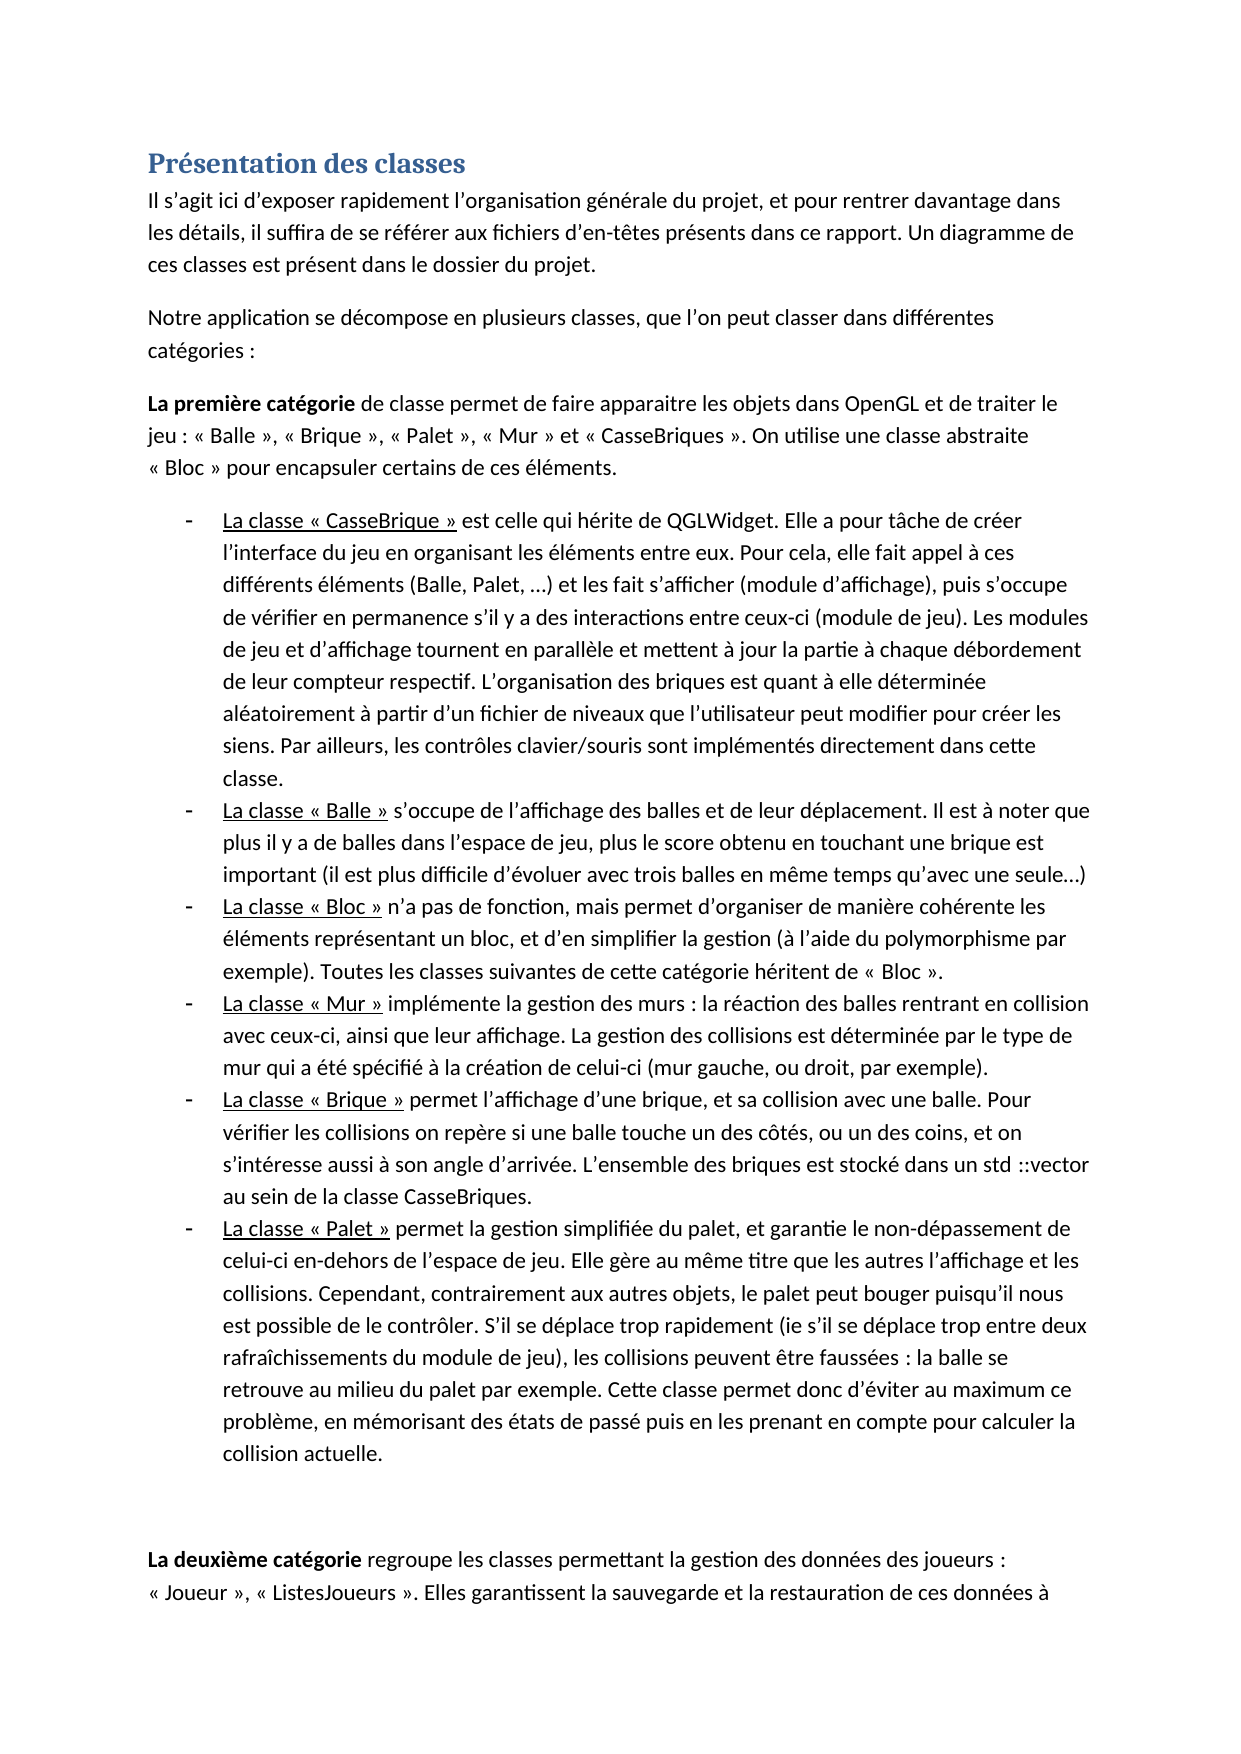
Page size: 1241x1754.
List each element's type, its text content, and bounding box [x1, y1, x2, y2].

subtitle Présentation des classes [148, 148, 1093, 181]
list La classe « CasseBrique » est celle qui hérite de QGLWidget. Elle a pour tâche de créer l’interface du jeu en organisant les éléments entre eux. Pour cela, elle fait appel à ces différents éléments (Balle, Palet, …) et les fait s’afficher (module d’affichage), puis s’occupe de vérifier en permanence s’il y a des interactions entre ceux-ci (module de jeu). Les modules de jeu et d’affichage tournent en parallèle et mettent à jour la partie à chaque débordement de leur compteur respectif. L’organisation des briques est quant à elle déterminée aléatoirement à partir d’un fichier de niveaux que l’utilisateur peut modifier pour créer les siens. Par ailleurs, les contrôles clavier/souris sont implémentés directement dans cette classe. [185, 506, 1093, 792]
list La classe « Bloc » n’a pas de fonction, mais permet d’organiser de manière cohérente les éléments représentant un bloc, et d’en simplifier la gestion (à l’aide du polymorphisme par exemple). Toutes les classes suivantes de cette catégorie héritent de « Bloc ». [185, 892, 1093, 985]
list La classe « Balle » s’occupe de l’affichage des balles et de leur déplacement. Il est à noter que plus il y a de balles dans l’espace de jeu, plus le score obtenu en touchant une brique est important (il est plus difficile d’évoluer avec trois balles en même temps qu’avec une seule…) [185, 796, 1093, 888]
text Notre application se décompose en plusieurs classes, que l’on peut classer dans différentes catégories : [148, 303, 1093, 364]
text Il s’agit ici d’exposer rapidement l’organisation générale du projet, et pour rentrer davantage dans les détails, il suffira de se référer aux fichiers d’en-têtes présents dans ce rapport. Un diagramme de ces classes est présent dans le dossier du projet. [148, 186, 1093, 278]
list La classe « Brique » permet l’affichage d’une brique, et sa collision avec une balle. Pour vérifier les collisions on repère si une balle touche un des côtés, ou un des coins, et on s’intéresse aussi à son angle d’arrivée. L’ensemble des briques est stocké dans un std ::vector au sein de la classe CasseBriques. [185, 1086, 1093, 1210]
list La classe « Palet » permet la gestion simplifiée du palet, et garantie le non-dépassement de celui-ci en-dehors de l’espace de jeu. Elle gère au même titre que les autres l’affichage et les collisions. Cependant, contrairement aux autres objets, le palet peut bouger puisqu’il nous est possible de le contrôler. S’il se déplace trop rapidement (ie s’il se déplace trop entre deux rafraîchissements du module de jeu), les collisions peuvent être faussées : la balle se retrouve au milieu du palet par exemple. Cette classe permet donc d’éviter au maximum ce problème, en mémorisant des états de passé puis en les prenant en compte pour calculer la collision actuelle. [185, 1214, 1093, 1468]
list La classe « Mur » implémente la gestion des murs : la réaction des balles rentrant en collision avec ceux-ci, ainsi que leur affichage. La gestion des collisions est déterminée par le type de mur qui a été spécifié à la création de celui-ci (mur gauche, ou droit, par exemple). [185, 989, 1093, 1081]
text La première catégorie de classe permet de faire apparaitre les objets dans OpenGL et de traiter le jeu : « Balle », « Brique », « Palet », « Mur » et « CasseBriques ». On utilise une classe abstraite « Bloc » pour encapsuler certains de ces éléments. [148, 389, 1093, 481]
